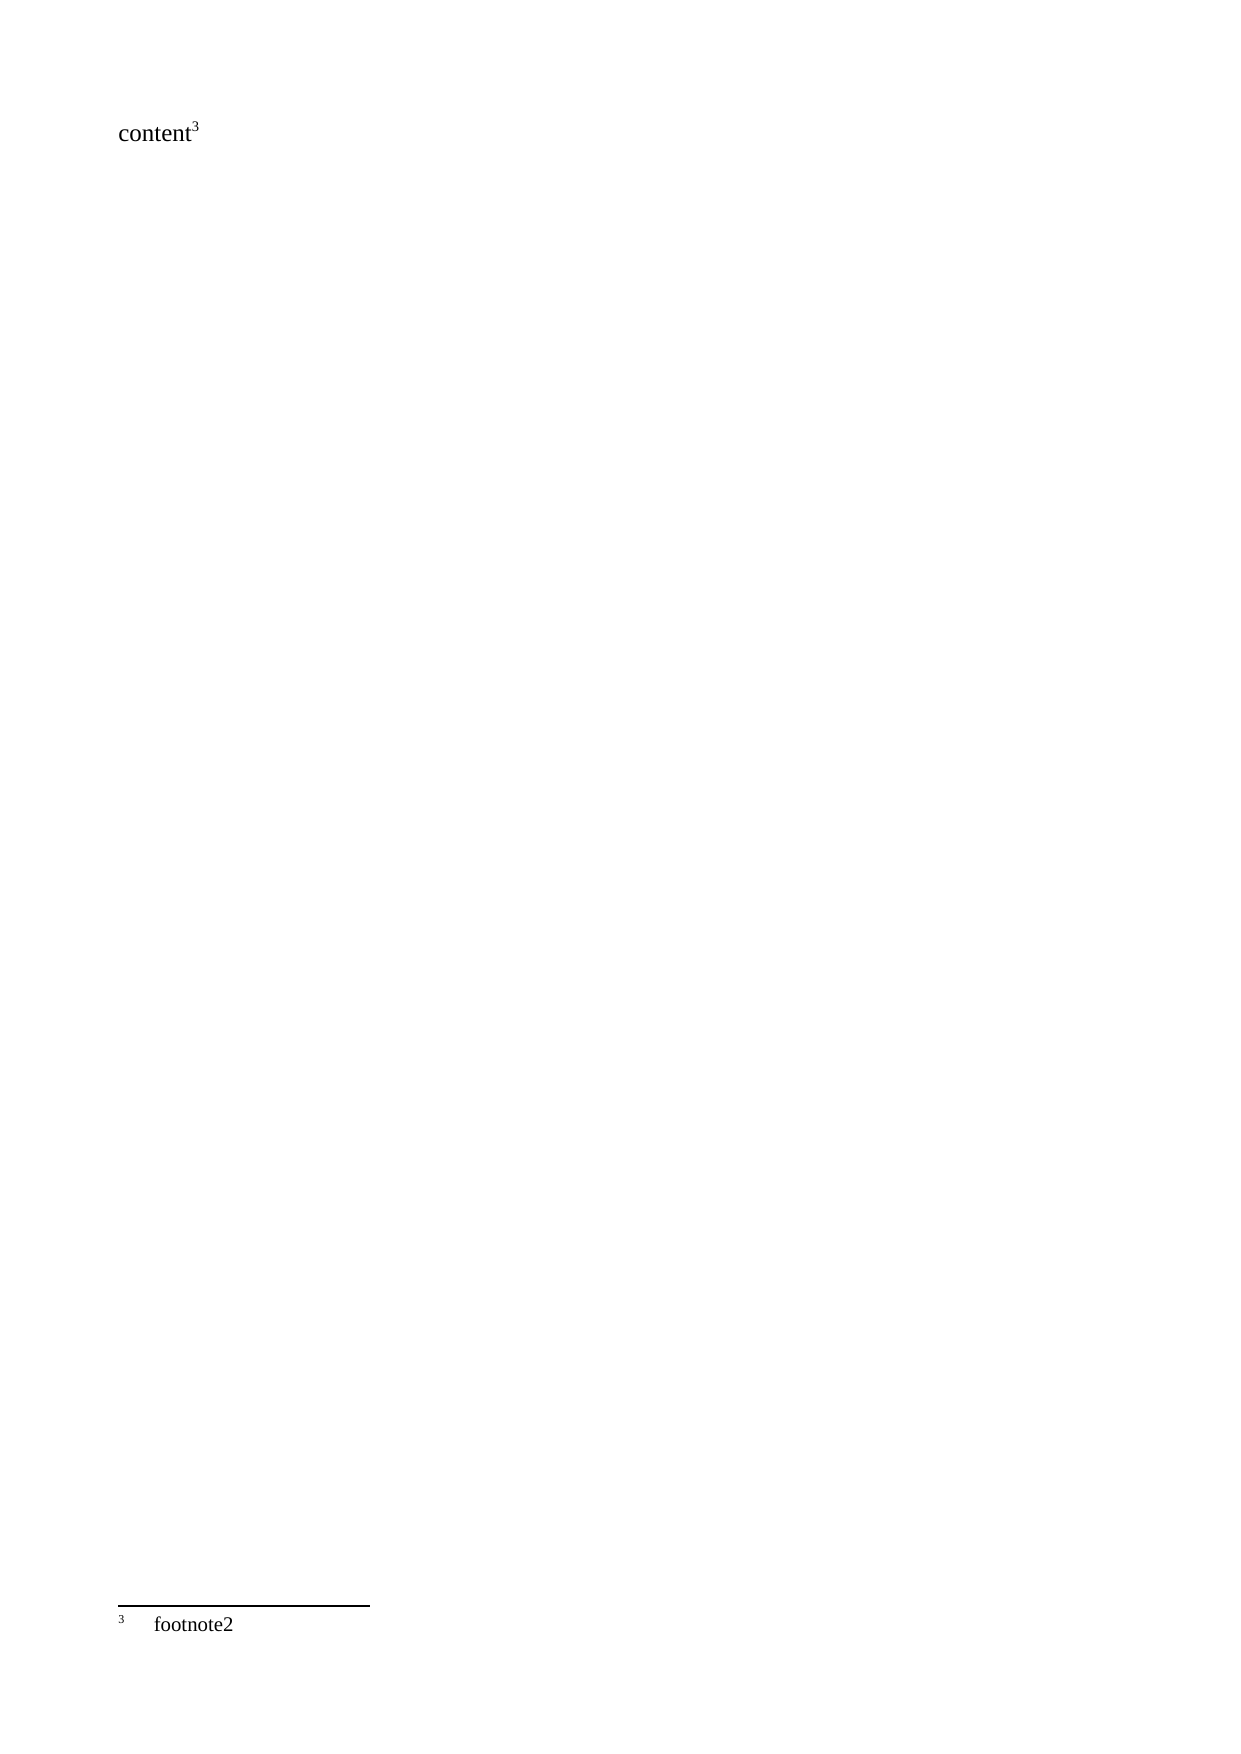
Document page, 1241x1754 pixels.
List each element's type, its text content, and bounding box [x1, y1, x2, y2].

text content [118, 118, 1122, 147]
